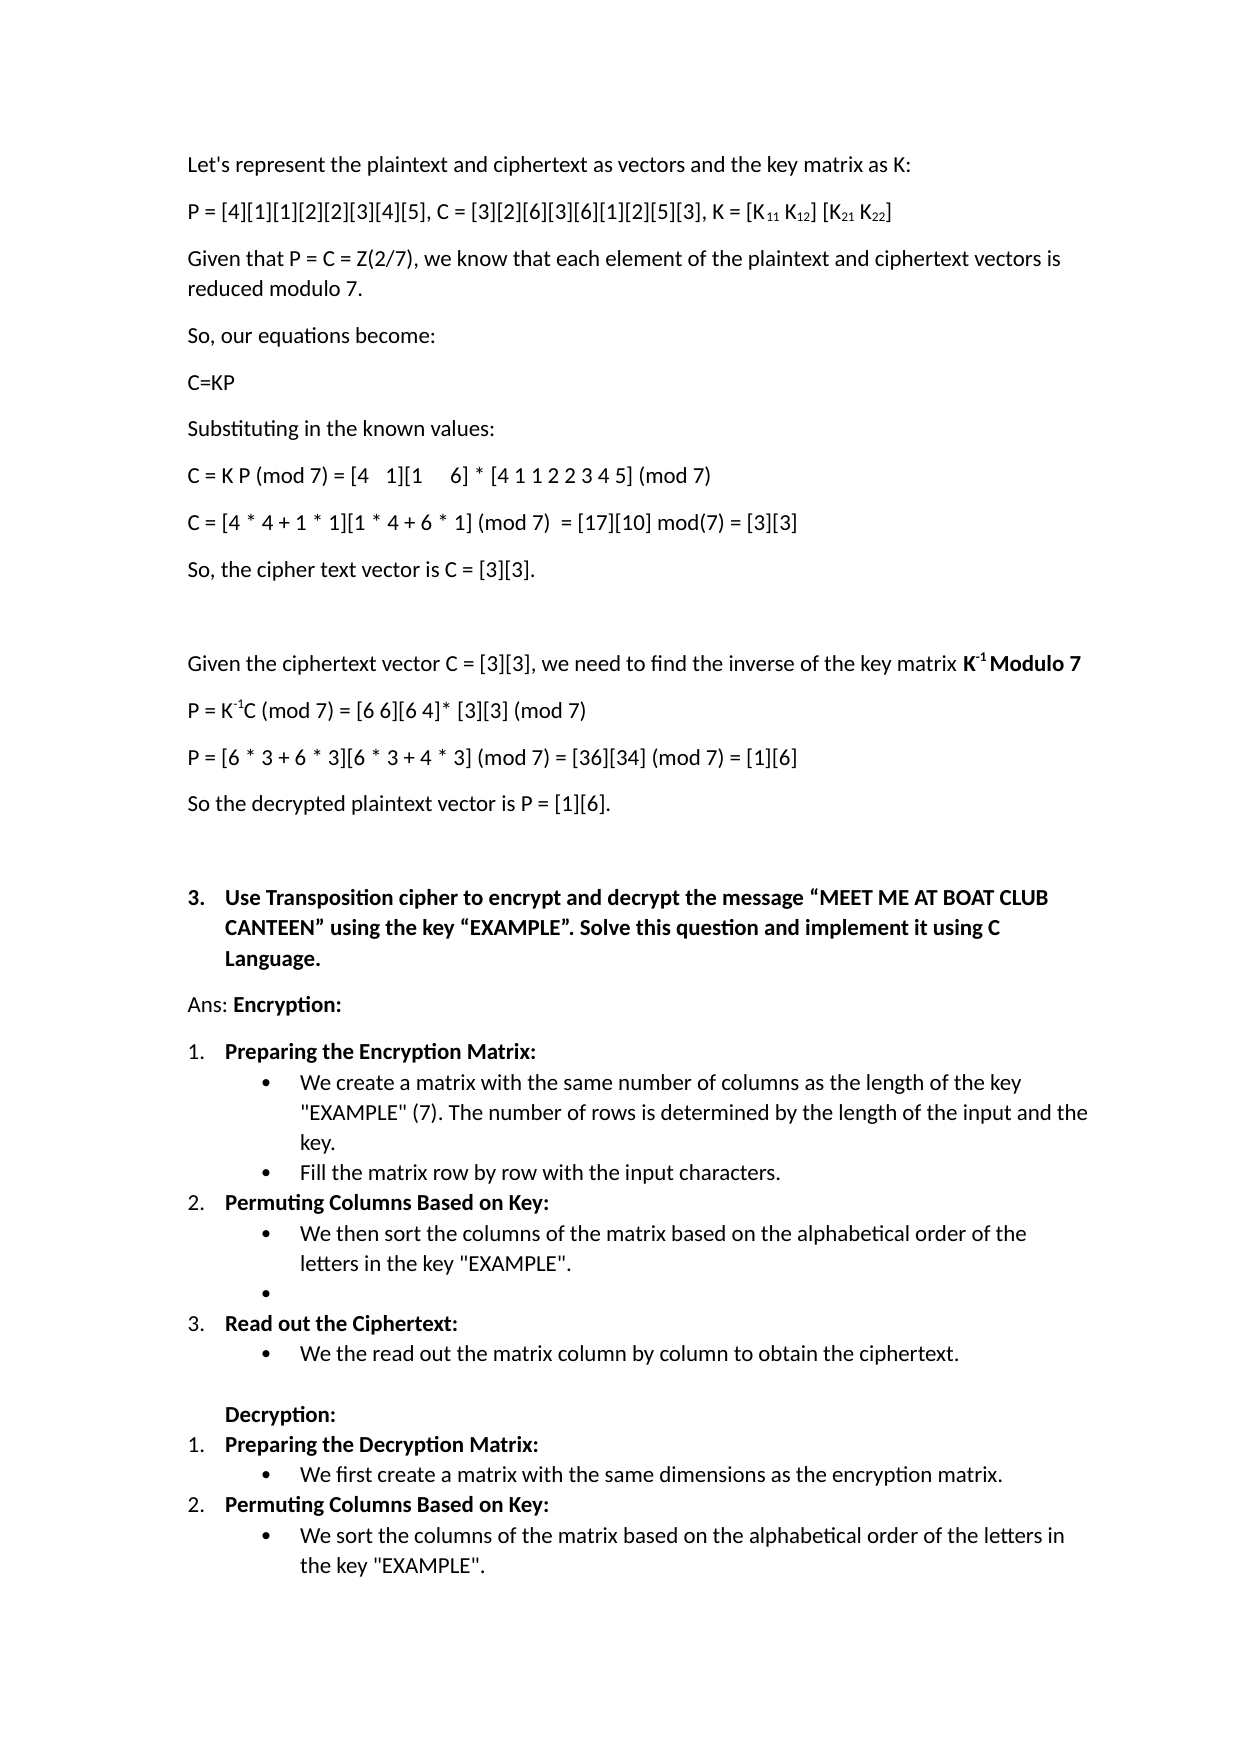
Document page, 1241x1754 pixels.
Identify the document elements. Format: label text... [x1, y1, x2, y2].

list Use Transposition cipher to encrypt and decrypt the message “MEET ME AT BOAT CLUB CANTEEN” using the key “EXAMPLE”. Solve this question and implement it using C Language. [187, 883, 1090, 972]
list Fill the matrix row by row with the input characters. [262, 1158, 1090, 1186]
list Preparing the Encryption Matrix: [187, 1037, 1090, 1066]
text So, our equations become: [187, 321, 1090, 349]
text C=KP [187, 368, 1090, 396]
text Given the ciphertext vector C = [3][3], we need to find the inverse of the key matrix K-1 Modulo 7 [187, 649, 1090, 677]
text Substituting in the known values: [187, 414, 1090, 443]
text Ans: Encryption: [187, 991, 1090, 1019]
list We the read out the matrix column by column to obtain the ciphertext. [262, 1339, 1090, 1368]
text Let's represent the plaintext and ciphertext as vectors and the key matrix as K: [187, 150, 1090, 178]
list Permuting Columns Based on Key: [187, 1188, 1090, 1217]
text P = K-1C (mod 7) = [6 6][6 4]* [3][3] (mod 7) [187, 696, 1090, 724]
text C = K P (mod 7) = [4 1][1 6] * [4 1 1 2 2 3 4 5] (mod 7) [150, 461, 1090, 489]
text P = [4][1][1][2][2][3][4][5], C = [3][2][6][3][6][1][2][5][3], K = [K11 K12] [K21 K22] [187, 197, 1090, 225]
list We then sort the columns of the matrix based on the alphabetical order of the letters in the key "EXAMPLE". [262, 1219, 1090, 1277]
text So, the cipher text vector is C = [3][3]. [187, 555, 1090, 583]
text Given that P = C = Z(2/7), we know that each element of the plaintext and ciphertext vectors is reduced modulo 7. [187, 244, 1090, 302]
list Permuting Columns Based on Key: [187, 1491, 1090, 1519]
list Decryption: [225, 1400, 1090, 1428]
list We first create a matrix with the same dimensions as the encryption matrix. [262, 1460, 1090, 1488]
list We create a matrix with the same number of columns as the length of the key "EXAMPLE" (7). The number of rows is determined by the length of the input and the key. [262, 1068, 1090, 1156]
list Read out the Ciphertext: [187, 1309, 1090, 1337]
text C = [4 * 4 + 1 * 1][1 * 4 + 6 * 1] (mod 7) = [17][10] mod(7) = [3][3] [187, 508, 1090, 536]
text So the decrypted plaintext vector is P = [1][6]. [187, 789, 1090, 818]
text P = [6 * 3 + 6 * 3][6 * 3 + 4 * 3] (mod 7) = [36][34] (mod 7) = [1][6] [187, 743, 1090, 771]
list We sort the columns of the matrix based on the alphabetical order of the letters in the key "EXAMPLE". [262, 1521, 1090, 1579]
list Preparing the Decryption Matrix: [187, 1430, 1090, 1458]
